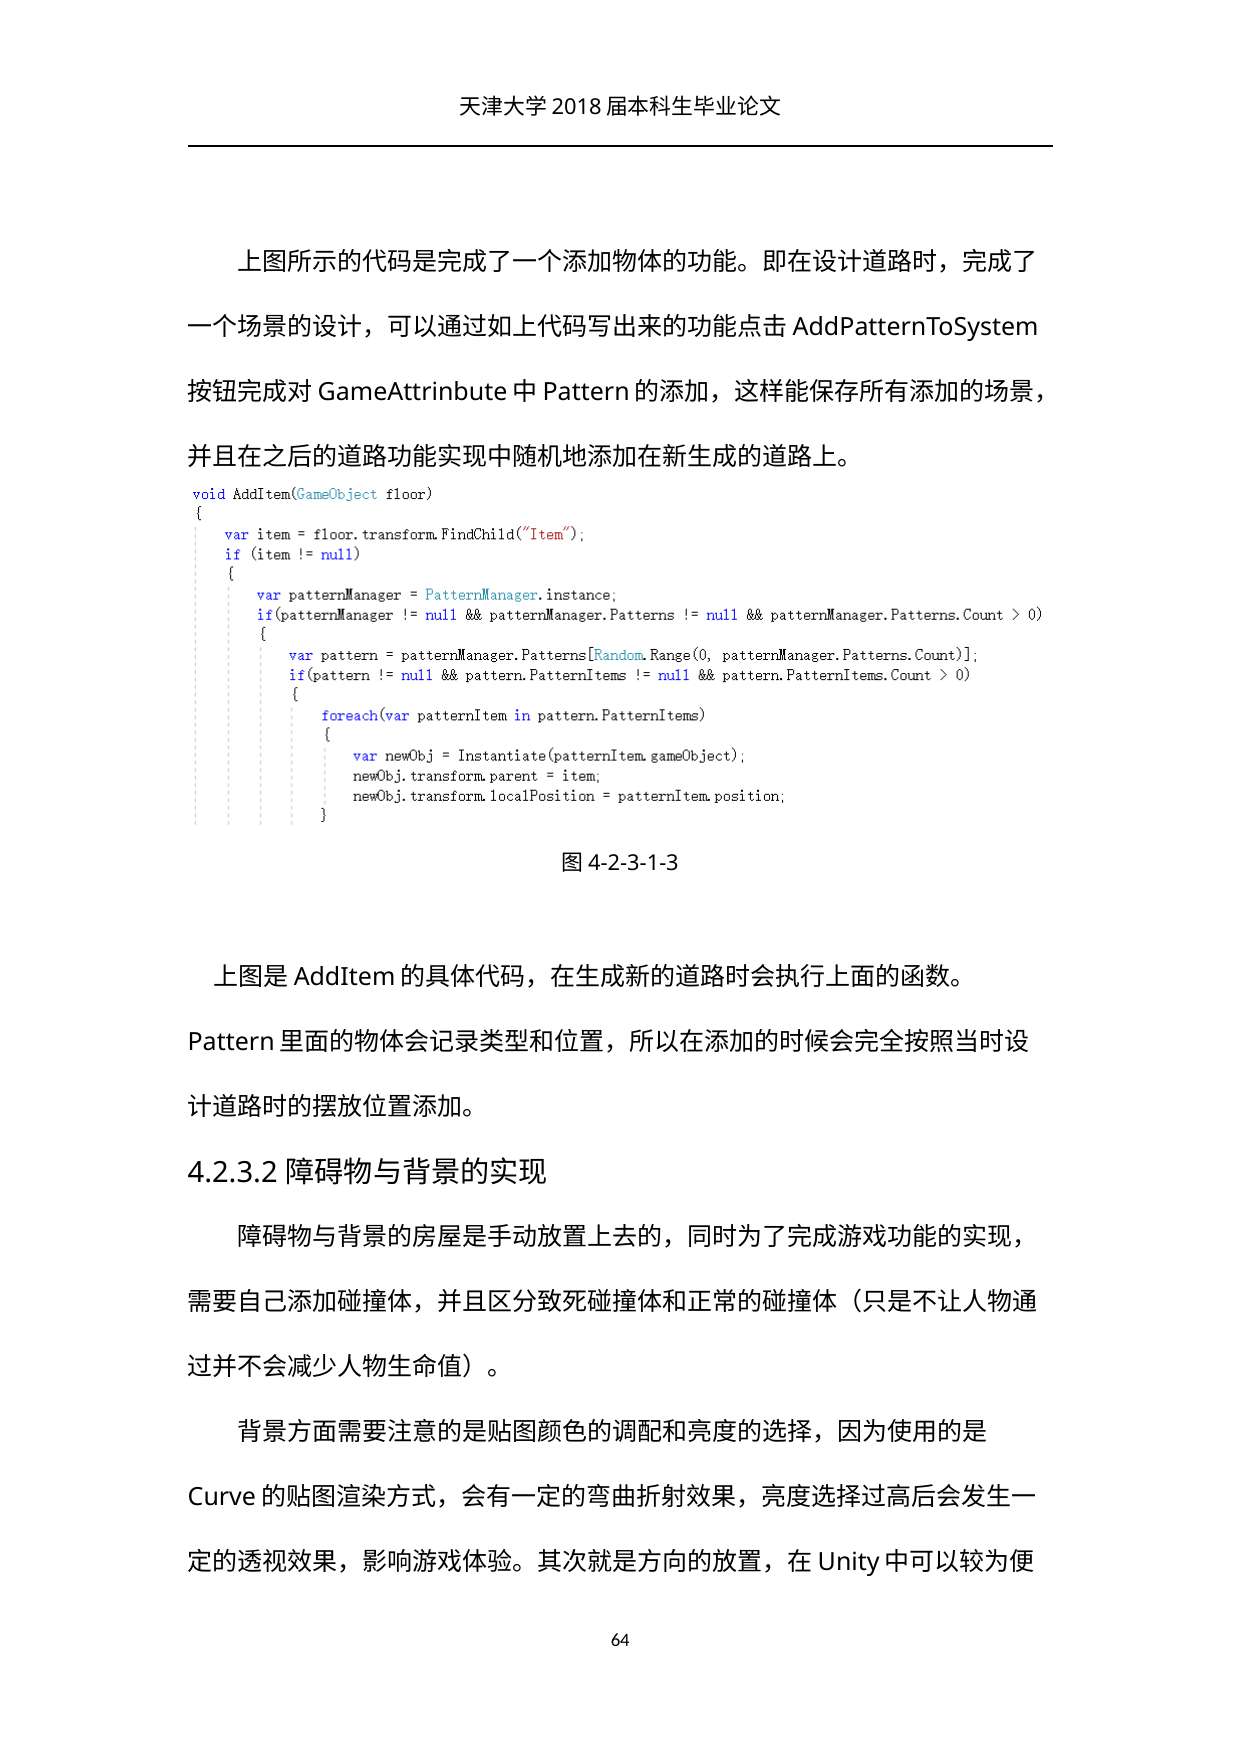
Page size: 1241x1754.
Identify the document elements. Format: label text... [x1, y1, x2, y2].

text 4.2.3.2 障碍物与背景的实现 [187, 1137, 1053, 1202]
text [187, 1397, 1053, 1592]
text 上图是AddItem的具体代码，在生成新的道路时会执行上面的函数。Pattern里面的物体会记录类型和位置，所以在添加的时候会完全按照当时设计道路时的摆放位置添加。 [187, 942, 1053, 1137]
text 上图所示的代码是完成了一个添加物体的功能。即在设计道路时，完成了一个场景的设计，可以通过如上代码写出来的功能点击AddPatternToSystem按钮完成对GameAttrinbute中Pattern的添加，这样能保存所有添加的场景，并且在之后的道路功能实现中随机地添加在新生成的道路上。 [187, 227, 1053, 487]
picture [187, 487, 1053, 827]
text 障碍物与背景的房屋是手动放置上去的，同时为了完成游戏功能的实现，需要自己添加碰撞体，并且区分致死碰撞体和正常的碰撞体（只是不让人物通过并不会减少人物生命值）。 [187, 1202, 1053, 1397]
text 图4-2-3-1-3 [187, 844, 1053, 877]
